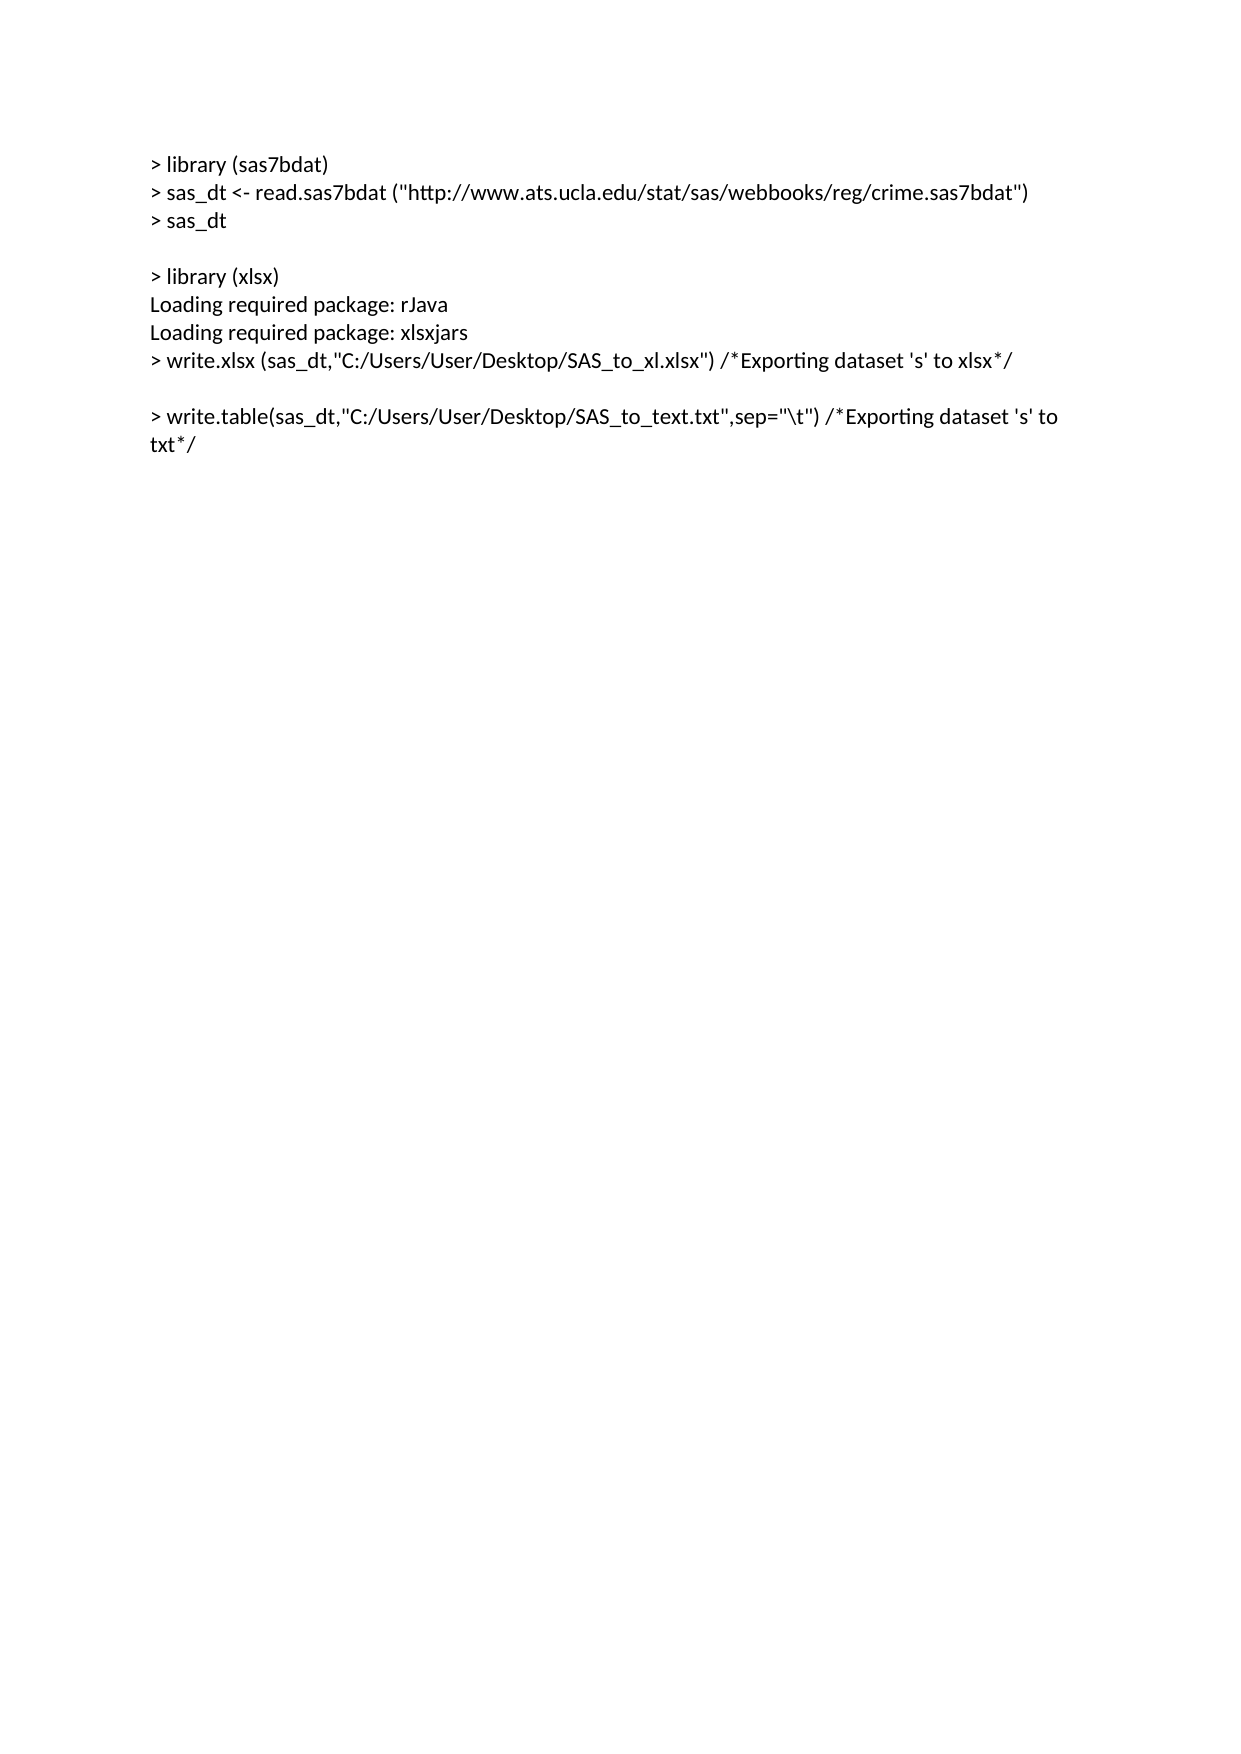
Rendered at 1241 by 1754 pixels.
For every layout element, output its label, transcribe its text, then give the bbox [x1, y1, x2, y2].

text > write.xlsx (sas_dt,"C:/Users/User/Desktop/SAS_to_xl.xlsx") /*Exporting dataset 's' to xlsx*/ [150, 346, 1090, 374]
text > sas_dt <- read.sas7bdat ("http://www.ats.ucla.edu/stat/sas/webbooks/reg/crime.sas7bdat") [150, 178, 1090, 206]
text > sas_dt [150, 206, 1090, 234]
text Loading required package: xlsxjars [150, 318, 1090, 346]
text Loading required package: rJava [150, 290, 1090, 318]
text > write.table(sas_dt,"C:/Users/User/Desktop/SAS_to_text.txt",sep="\t") /*Exporting dataset 's' to txt*/ [150, 402, 1090, 458]
text > library (sas7bdat) [150, 150, 1090, 178]
text > library (xlsx) [150, 262, 1090, 290]
